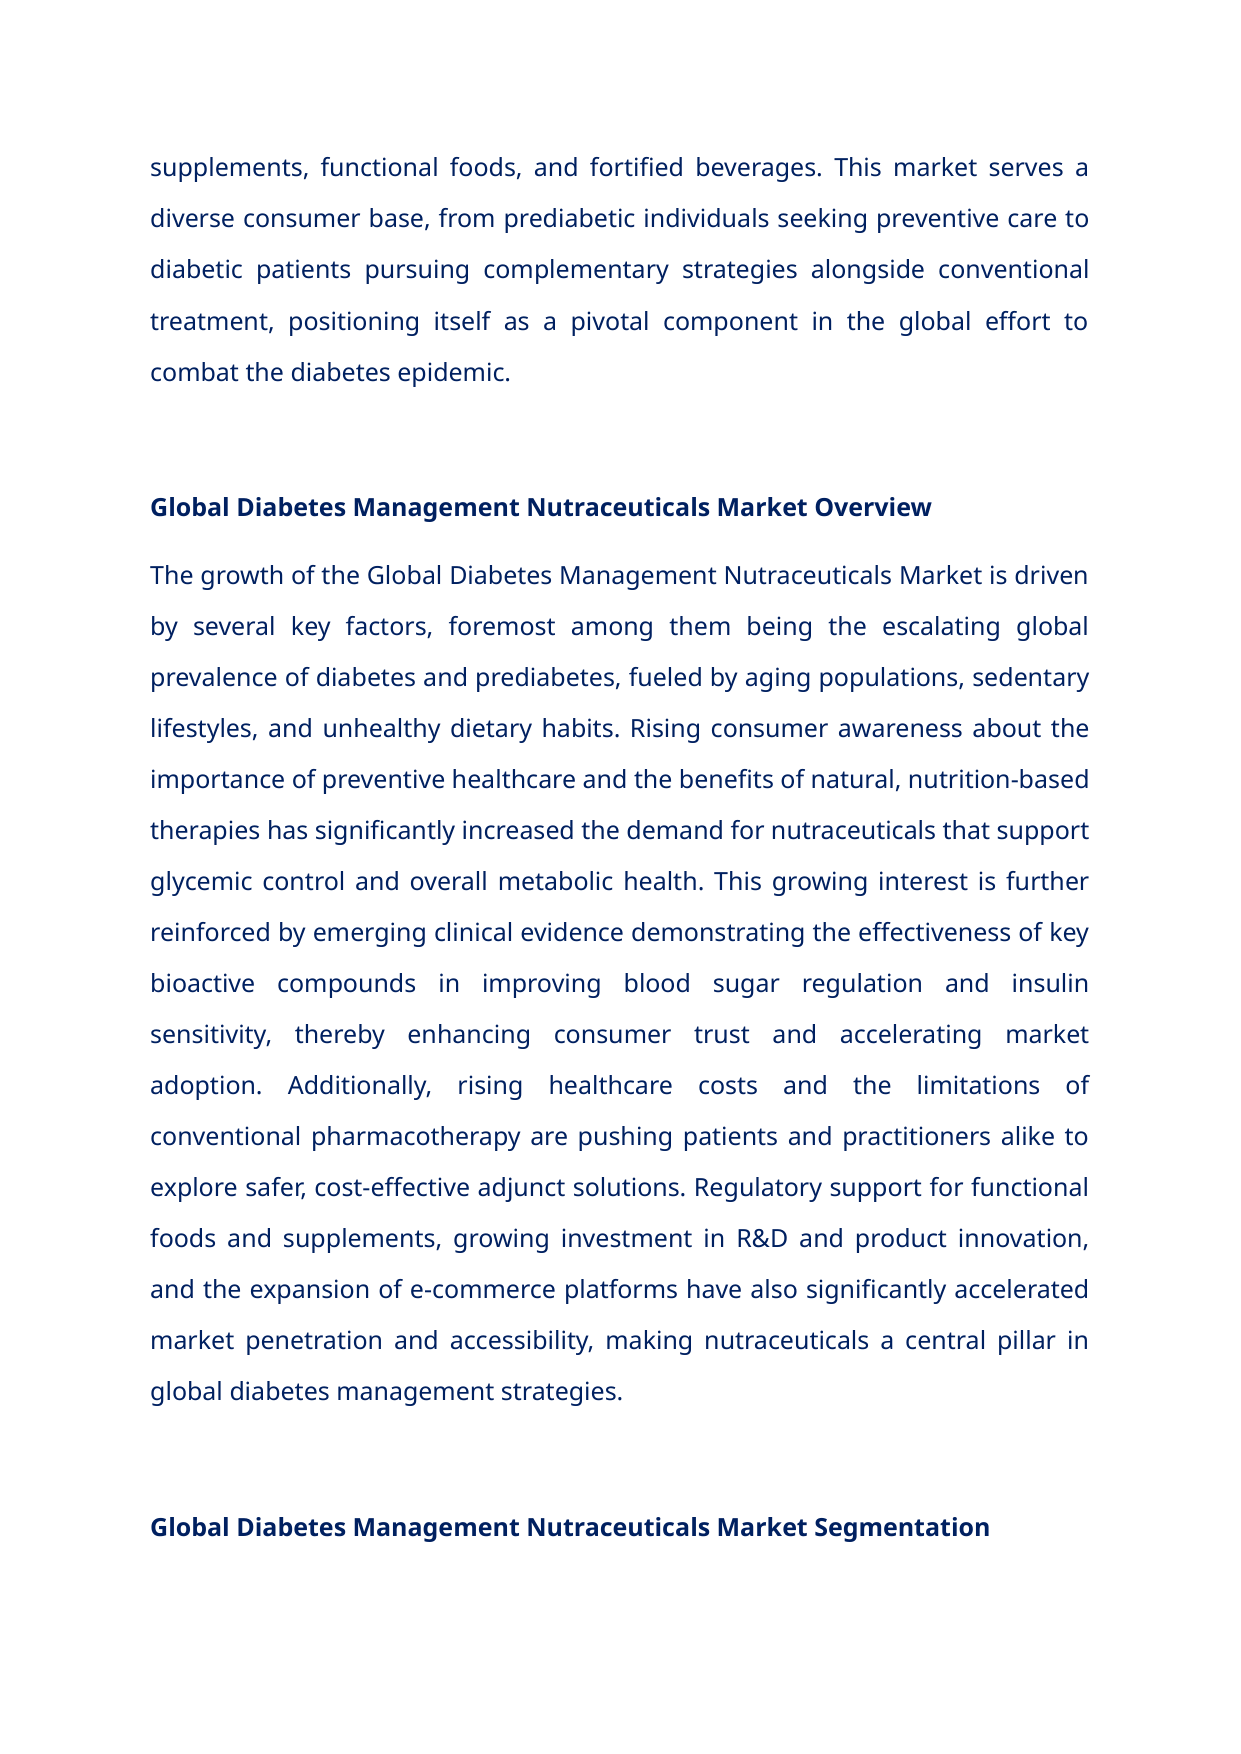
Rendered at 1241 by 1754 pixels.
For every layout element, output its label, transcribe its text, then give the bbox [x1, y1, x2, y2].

text Global Diabetes Management Nutraceuticals Market Overview [150, 489, 1090, 524]
text The growth of the Global Diabetes Management Nutraceuticals Market is driven by several key factors, foremost among them being the escalating global prevalence of diabetes and prediabetes, fueled by aging populations, sedentary lifestyles, and unhealthy dietary habits. Rising consumer awareness about the importance of preventive healthcare and the benefits of natural, nutrition-based therapies has significantly increased the demand for nutraceuticals that support glycemic control and overall metabolic health. This growing interest is further reinforced by emerging clinical evidence demonstrating the effectiveness of key bioactive compounds in improving blood sugar regulation and insulin sensitivity, thereby enhancing consumer trust and accelerating market adoption. Additionally, rising healthcare costs and the limitations of conventional pharmacotherapy are pushing patients and practitioners alike to explore safer, cost-effective adjunct solutions. Regulatory support for functional foods and supplements, growing investment in R&D and product innovation, and the expansion of e-commerce platforms have also significantly accelerated market penetration and accessibility, making nutraceuticals a central pillar in global diabetes management strategies. [150, 557, 1090, 1408]
text Global Diabetes Management Nutraceuticals Market Segmentation [150, 1509, 1090, 1543]
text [150, 150, 1090, 388]
